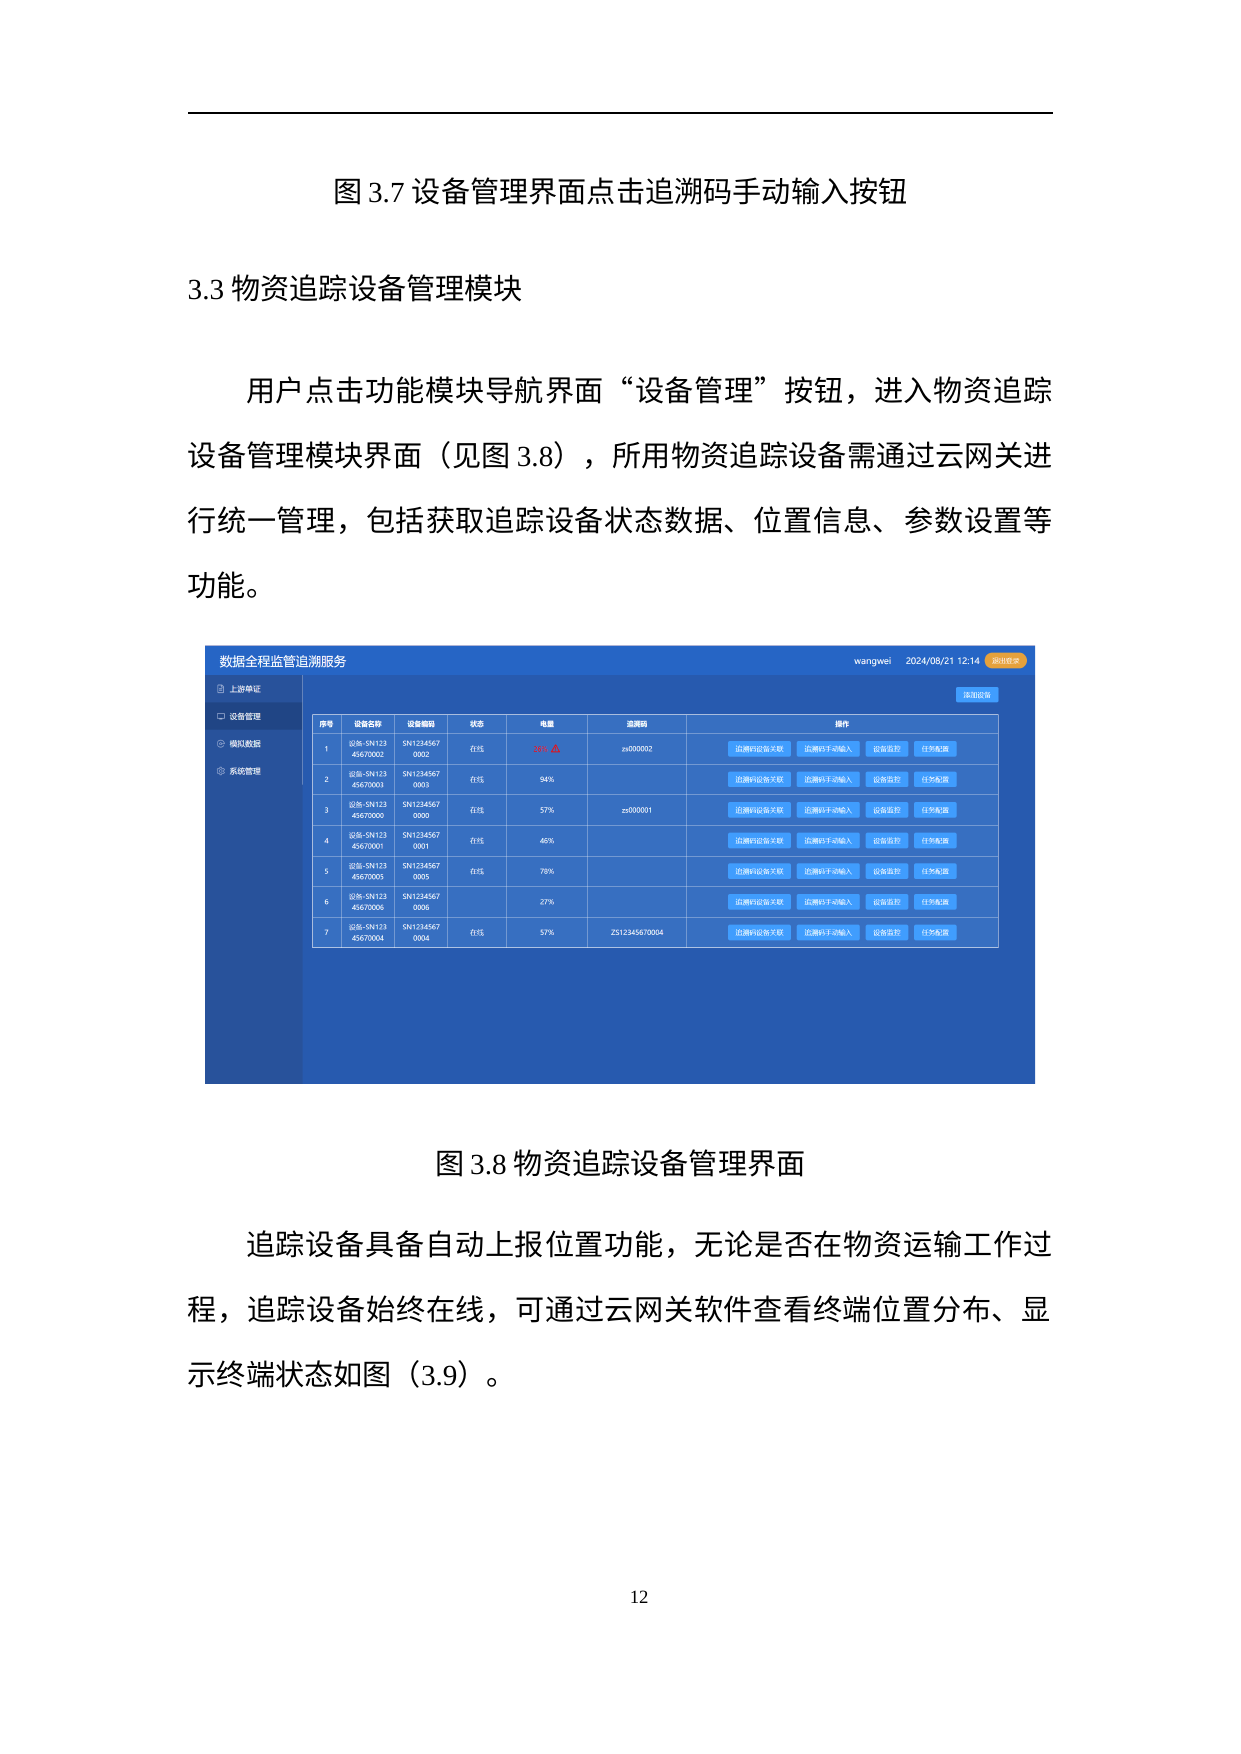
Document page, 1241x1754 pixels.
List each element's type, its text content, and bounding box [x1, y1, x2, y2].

text 追踪设备具备自动上报位置功能，无论是否在物资运输工作过程，追踪设备始终在线，可通过云网关软件查看终端位置分布、显示终端状态如图（3.9）。 [187, 1211, 1053, 1406]
picture [205, 645, 1036, 1084]
text 用户点击功能模块导航界面“设备管理”按钮，进入物资追踪设备管理模块界面（见图3.8），所用物资追踪设备需通过云网关进行统一管理，包括获取追踪设备状态数据、位置信息、参数设置等功能。 [187, 357, 1053, 617]
text 图3.7 设备管理界面点击追溯码手动输入按钮 [187, 157, 1053, 222]
text 3.3 物资追踪设备管理模块 [187, 254, 1053, 319]
text 图3.8 物资追踪设备管理界面 [187, 1129, 1053, 1194]
